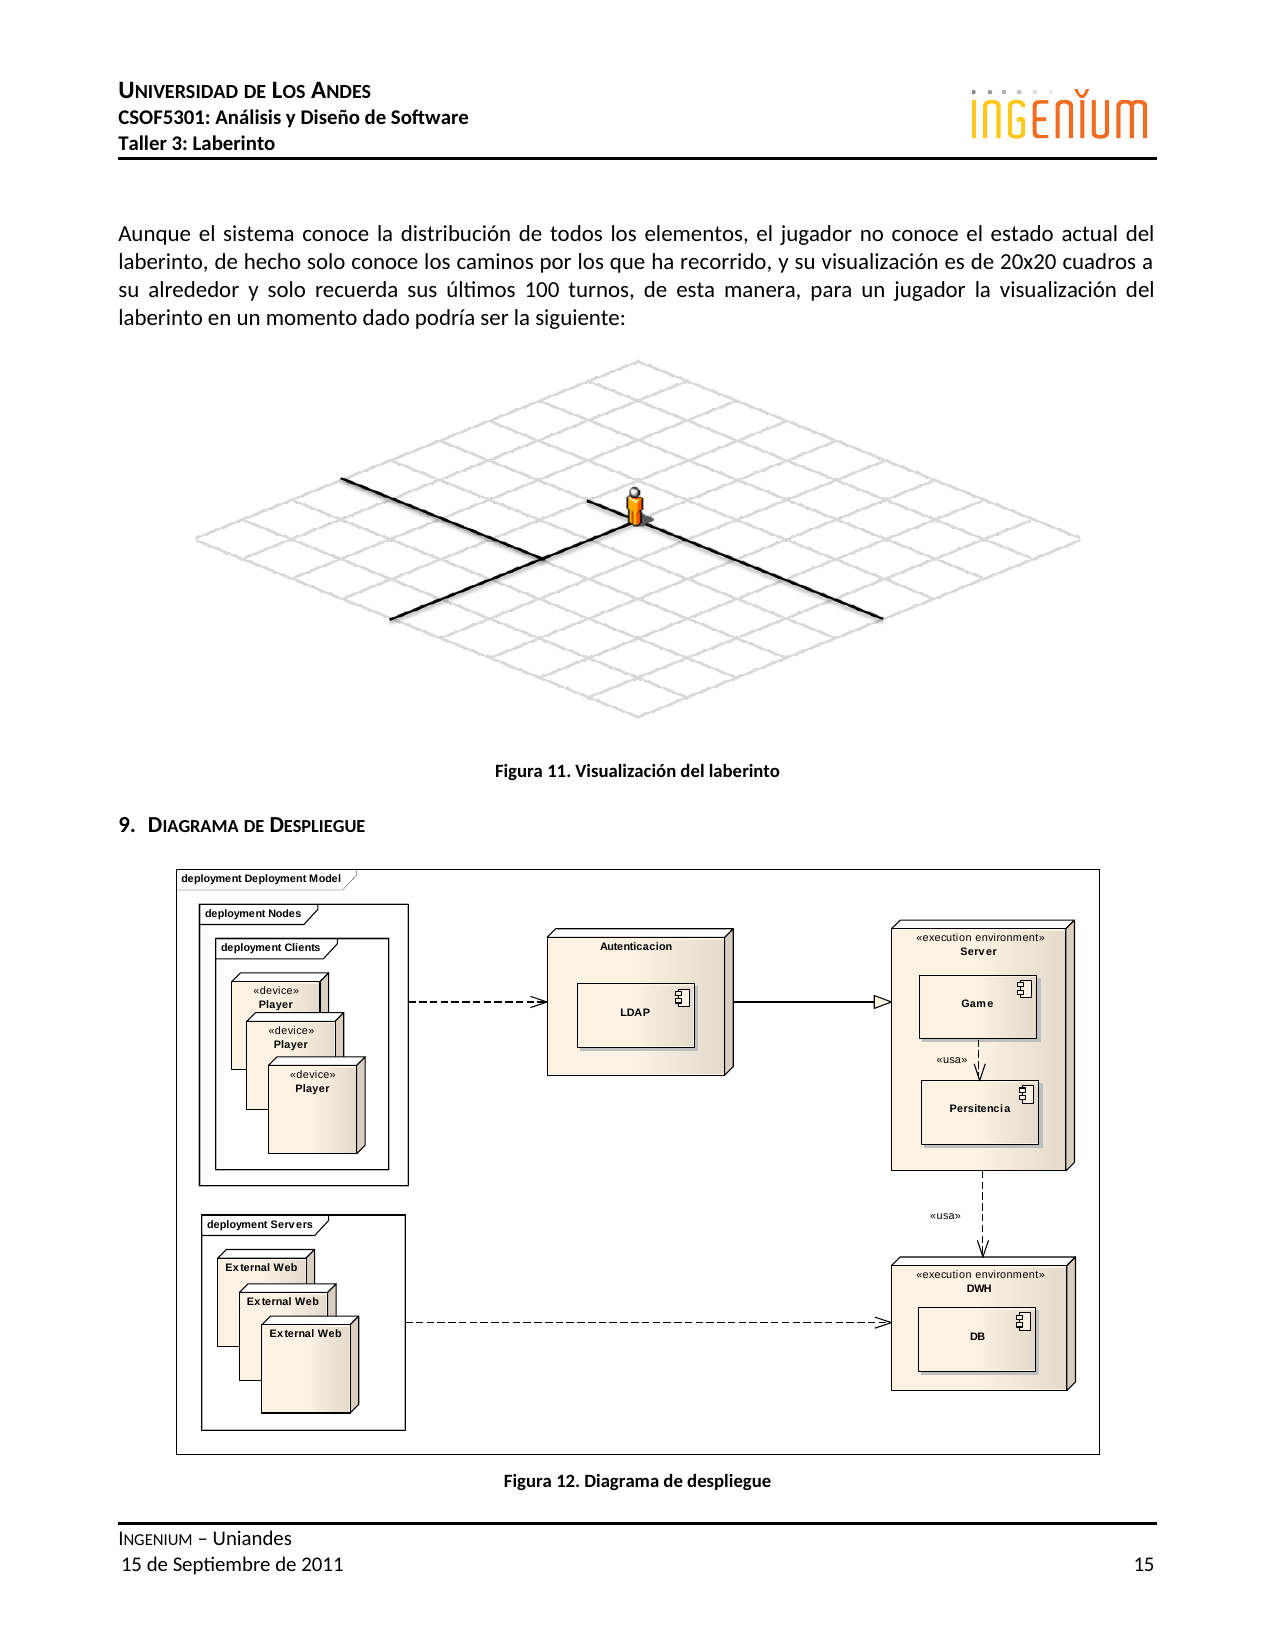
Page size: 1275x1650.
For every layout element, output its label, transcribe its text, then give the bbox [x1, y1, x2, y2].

text Figura 11. Visualización del laberinto [118, 759, 1157, 782]
list Diagrama de Despliegue [118, 810, 1157, 838]
text Aunque el sistema conoce la distribución de todos los elementos, el jugador no conoce el estado actual del laberinto, de hecho solo conoce los caminos por los que ha recorrido, y su visualización es de 20x20 cuadros a su alrededor y solo recuerda sus últimos 100 turnos, de esta manera, para un jugador la visualización del laberinto en un momento dado podría ser la siguiente: [118, 219, 1157, 331]
picture [971, 89, 1154, 150]
picture [194, 358, 1081, 719]
text Figura 12. Diagrama de despliegue [118, 1470, 1157, 1493]
